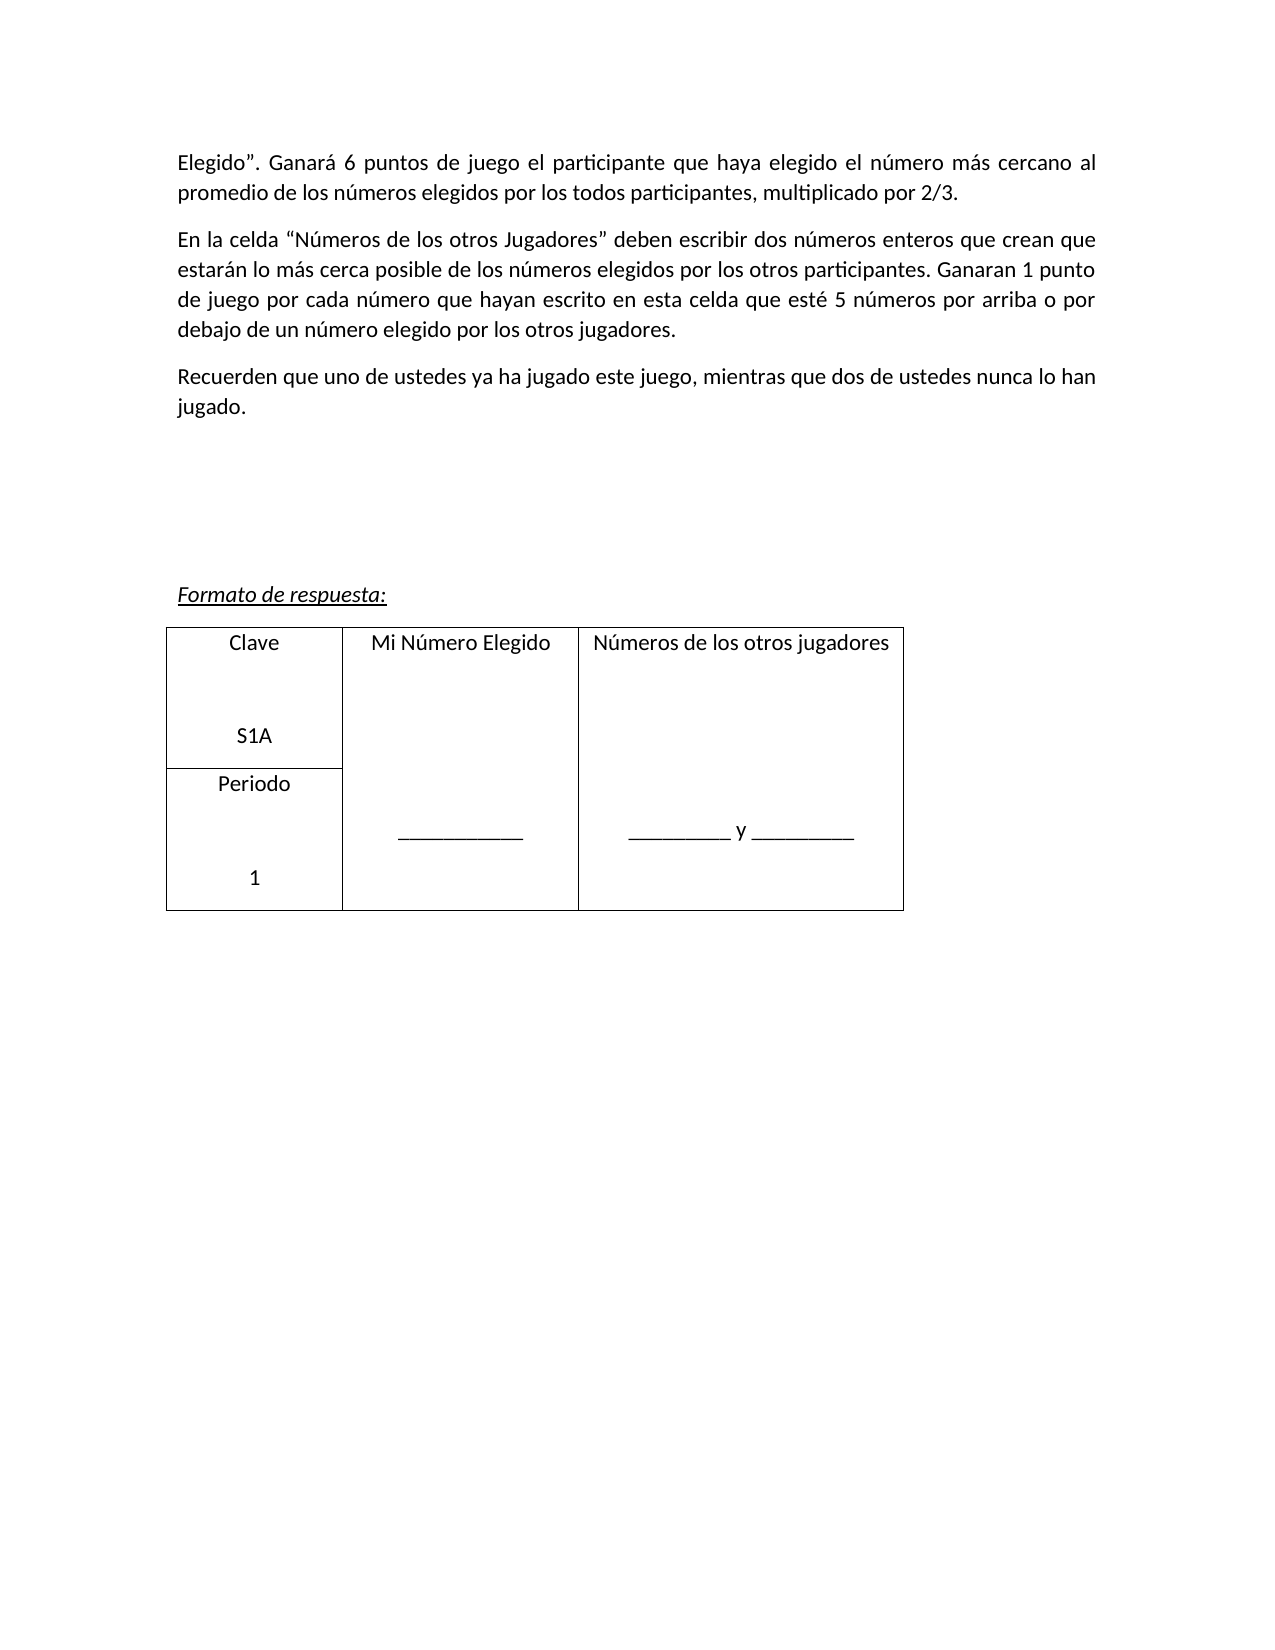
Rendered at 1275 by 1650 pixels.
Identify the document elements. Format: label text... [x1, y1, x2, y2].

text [177, 148, 1098, 206]
text Recuerden que uno de ustedes ya ha jugado este juego, mientras que dos de ustedes nunca lo han jugado. [177, 362, 1098, 420]
text Formato de respuesta: [177, 580, 1098, 608]
table_header Mi Número Elegido ___________ [343, 628, 578, 910]
table_header Números de los otros jugadores _________ y _________ [579, 628, 903, 910]
text En la celda “Números de los otros Jugadores” deben escribir dos números enteros que crean que estarán lo más cerca posible de los números elegidos por los otros participantes. Ganaran 1 punto de juego por cada número que hayan escrito en esta celda que esté 5 números por arriba o por debajo de un número elegido por los otros jugadores. [177, 225, 1098, 343]
table_header Clave S1A [167, 628, 342, 768]
table_cell Periodo 1 [167, 769, 342, 910]
